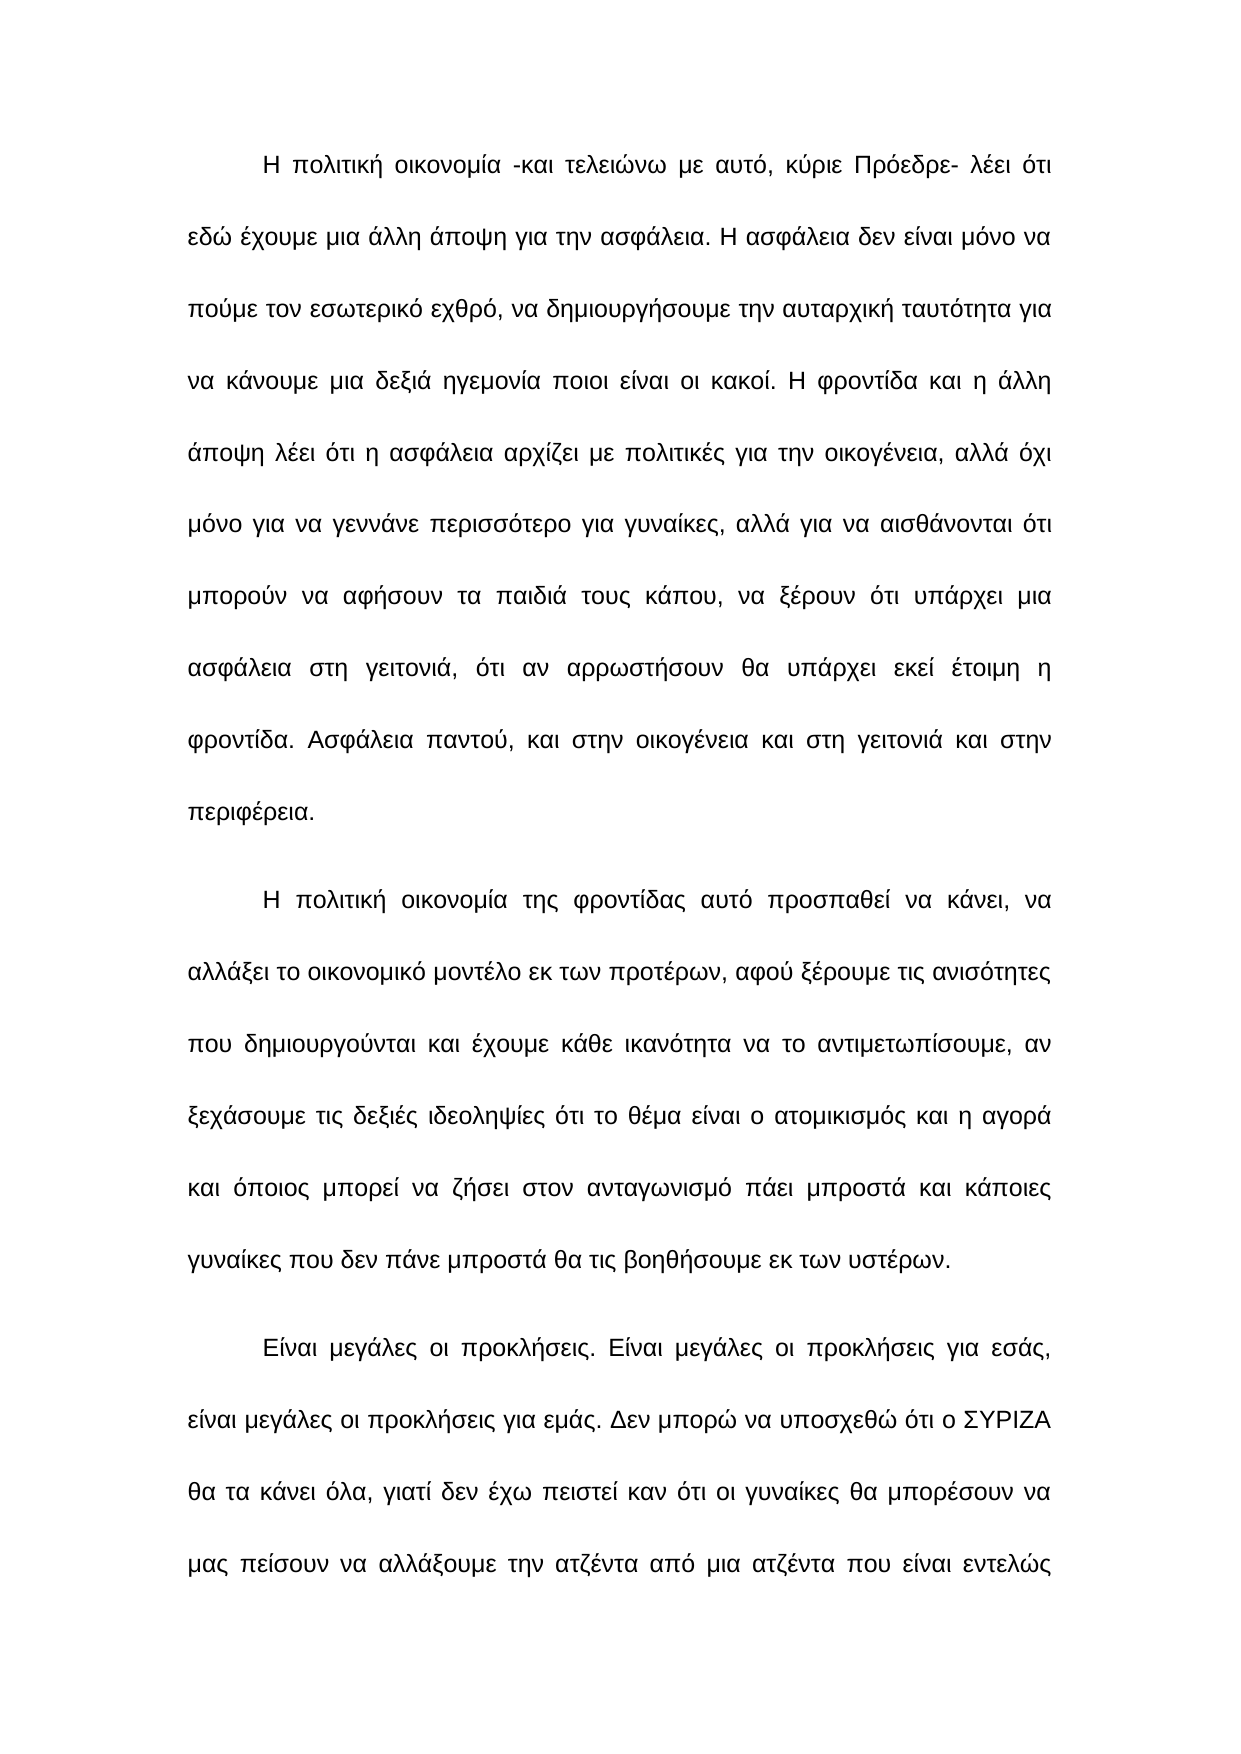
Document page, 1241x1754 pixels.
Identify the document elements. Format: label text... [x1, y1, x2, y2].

text Η πολιτική οικονομία -και τελειώνω με αυτό, κύριε Πρόεδρε- λέει ότι εδώ έχουμε μια άλλη άποψη για την ασφάλεια. Η ασφάλεια δεν είναι μόνο να πούμε τον εσωτερικό εχθρό, να δημιουργήσουμε την αυταρχική ταυτότητα για να κάνουμε μια δεξιά ηγεμονία ποιοι είναι οι κακοί. Η φροντίδα και η άλλη άποψη λέει ότι η ασφάλεια αρχίζει με πολιτικές για την οικογένεια, αλλά όχι μόνο για να γεννάνε περισσότερο για γυναίκες, αλλά για να αισθάνονται ότι μπορούν να αφήσουν τα παιδιά τους κάπου, να ξέρουν ότι υπάρχει μια ασφάλεια στη γειτονιά, ότι αν αρρωστήσουν θα υπάρχει εκεί έτοιμη η φροντίδα. Ασφάλεια παντού, και στην οικογένεια και στη γειτονιά και στην περιφέρεια. [187, 150, 1053, 826]
text Η πολιτική οικονομία της φροντίδας αυτό προσπαθεί να κάνει, να αλλάξει το οικονομικό μοντέλο εκ των προτέρων, αφού ξέρουμε τις ανισότητες που δημιουργούνται και έχουμε κάθε ικανότητα να το αντιμετωπίσουμε, αν ξεχάσουμε τις δεξιές ιδεοληψίες ότι το θέμα είναι ο ατομικισμός και η αγορά και όποιος μπορεί να ζήσει στον ανταγωνισμό πάει μπροστά και κάποιες γυναίκες που δεν πάνε μπροστά θα τις βοηθήσουμε εκ των υστέρων. [187, 885, 1053, 1273]
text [187, 1333, 1053, 1578]
